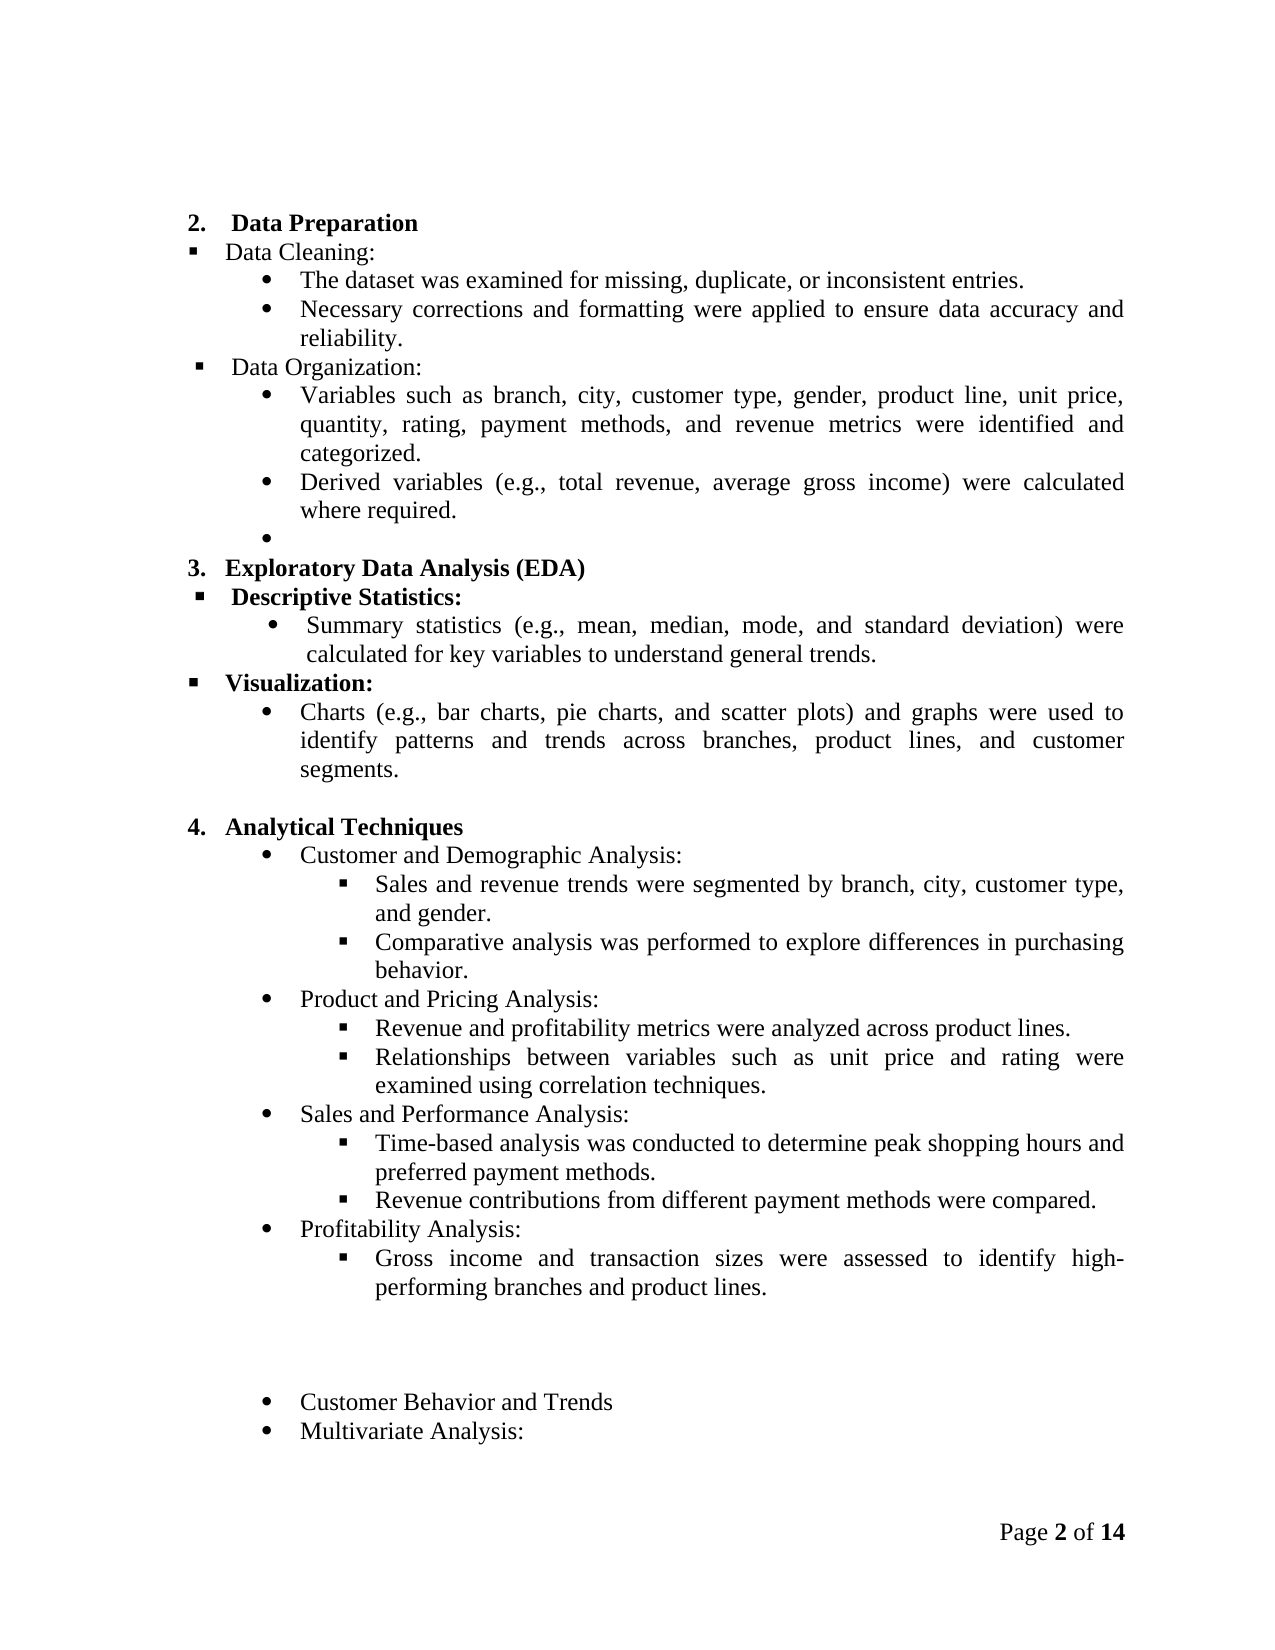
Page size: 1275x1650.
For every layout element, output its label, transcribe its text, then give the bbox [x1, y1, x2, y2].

list Multivariate Analysis: [262, 1416, 1125, 1445]
list Exploratory Data Analysis (EDA) [187, 553, 1125, 582]
list Charts (e.g., bar charts, pie charts, and scatter plots) and graphs were used to identify patterns and trends across branches, product lines, and customer segments. [262, 697, 1125, 783]
list Profitability Analysis: [262, 1214, 1125, 1243]
list Comparative analysis was performed to explore differences in purchasing behavior. [337, 927, 1125, 984]
list Customer Behavior and Trends [262, 1387, 1125, 1416]
list Derived variables (e.g., total revenue, average gross income) were calculated where required. [262, 467, 1125, 524]
list Sales and revenue trends were segmented by branch, city, customer type, and gender. [337, 869, 1125, 927]
list Data Organization: [194, 352, 1125, 380]
list Data Cleaning: [187, 237, 1125, 265]
list Analytical Techniques [187, 812, 1125, 840]
list Gross income and transaction sizes were assessed to identify high-performing branches and product lines. [337, 1243, 1125, 1300]
list Data Preparation [187, 208, 1125, 237]
list Variables such as branch, city, customer type, gender, product line, unit price, quantity, rating, payment methods, and revenue metrics were identified and categorized. [262, 380, 1125, 467]
list Sales and Performance Analysis: [262, 1099, 1125, 1128]
list Necessary corrections and formatting were applied to ensure data accuracy and reliability. [262, 294, 1125, 352]
list The dataset was examined for missing, duplicate, or inconsistent entries. [262, 265, 1125, 294]
list Revenue and profitability metrics were analyzed across product lines. [337, 1013, 1125, 1042]
list Revenue contributions from different payment methods were compared. [337, 1185, 1125, 1214]
list Customer and Demographic Analysis: [262, 840, 1125, 869]
list Product and Pricing Analysis: [262, 984, 1125, 1013]
list Visualization: [187, 668, 1125, 697]
list Time-based analysis was conducted to determine peak shopping hours and preferred payment methods. [337, 1128, 1125, 1185]
list Summary statistics (e.g., mean, median, mode, and standard deviation) were calculated for key variables to understand general trends. [269, 610, 1125, 668]
list Relationships between variables such as unit price and rating were examined using correlation techniques. [337, 1042, 1125, 1099]
list Descriptive Statistics: [194, 582, 1125, 610]
